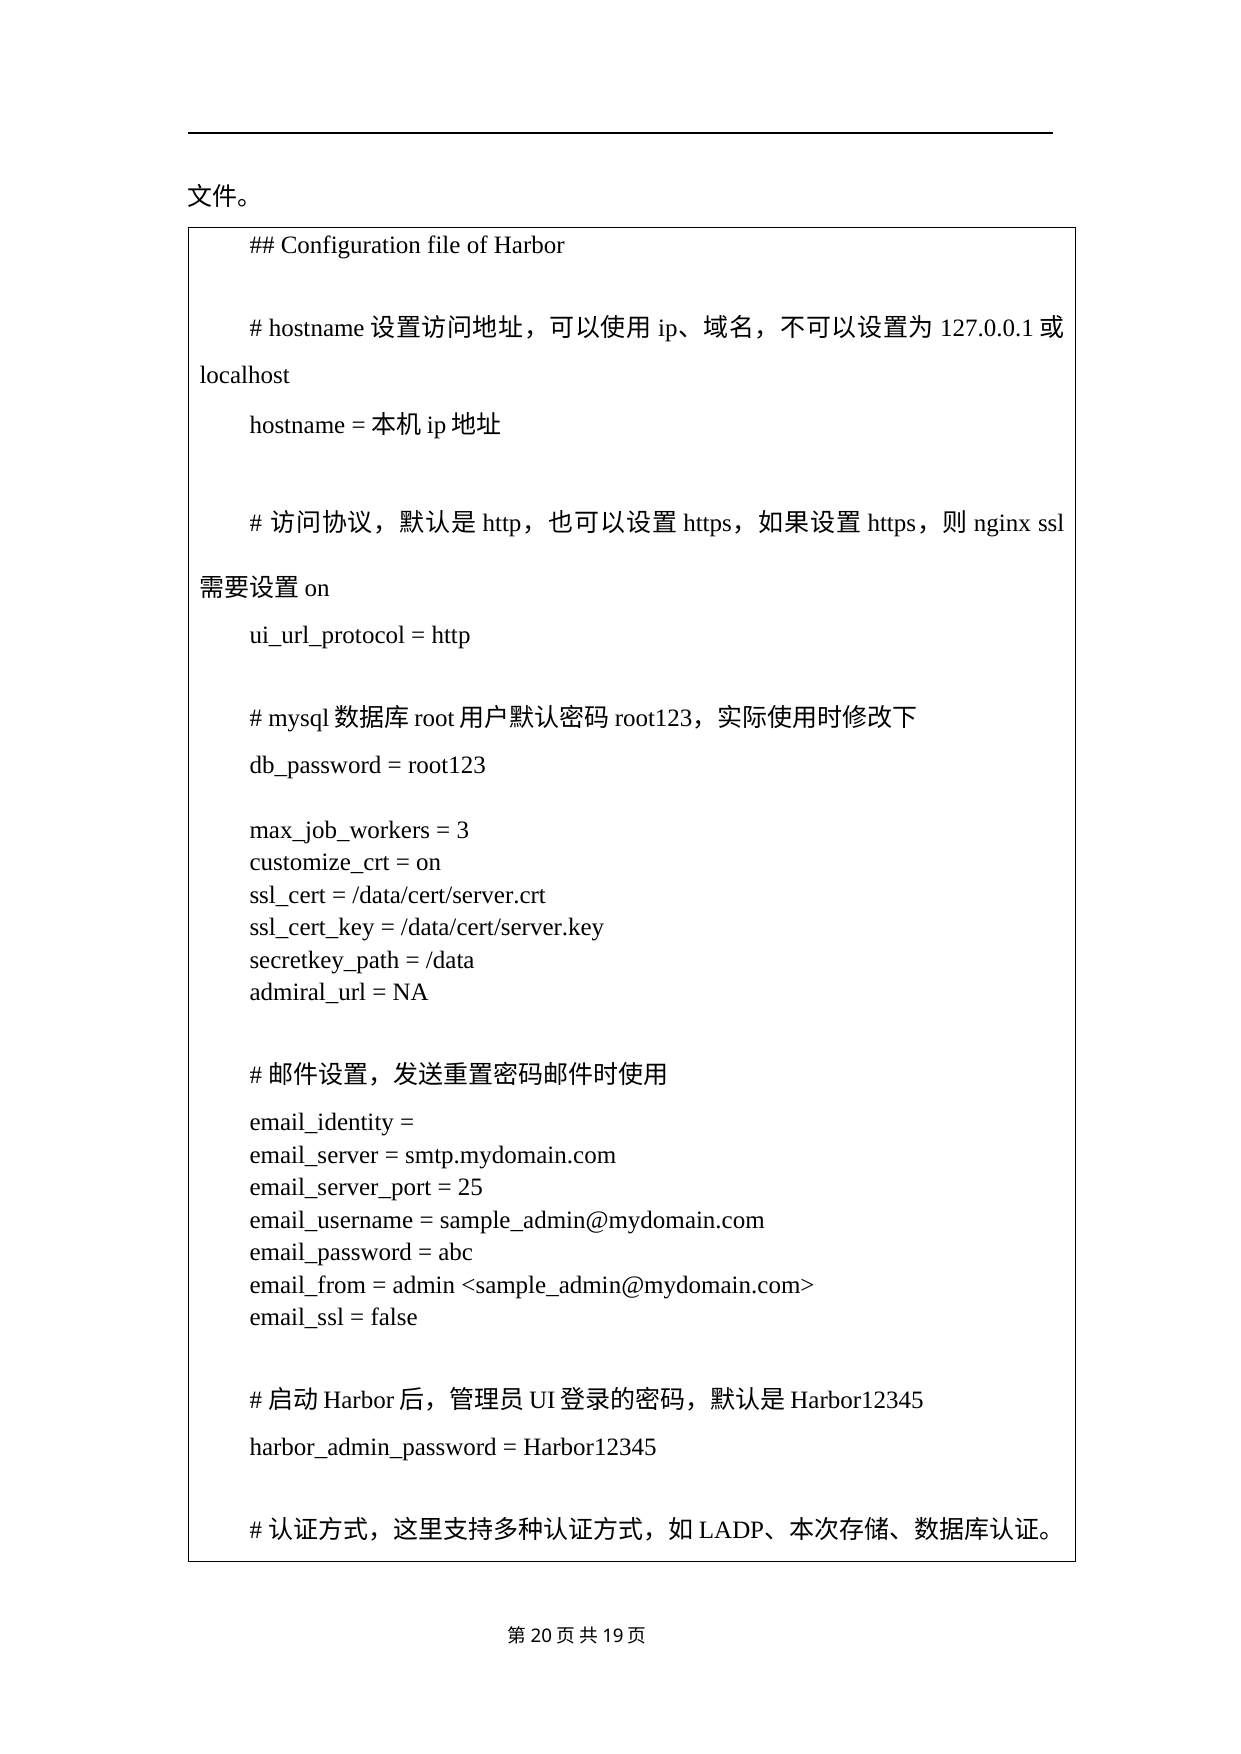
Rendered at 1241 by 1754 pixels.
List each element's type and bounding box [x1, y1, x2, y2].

text [187, 162, 1053, 227]
table_header [189, 228, 1075, 1561]
